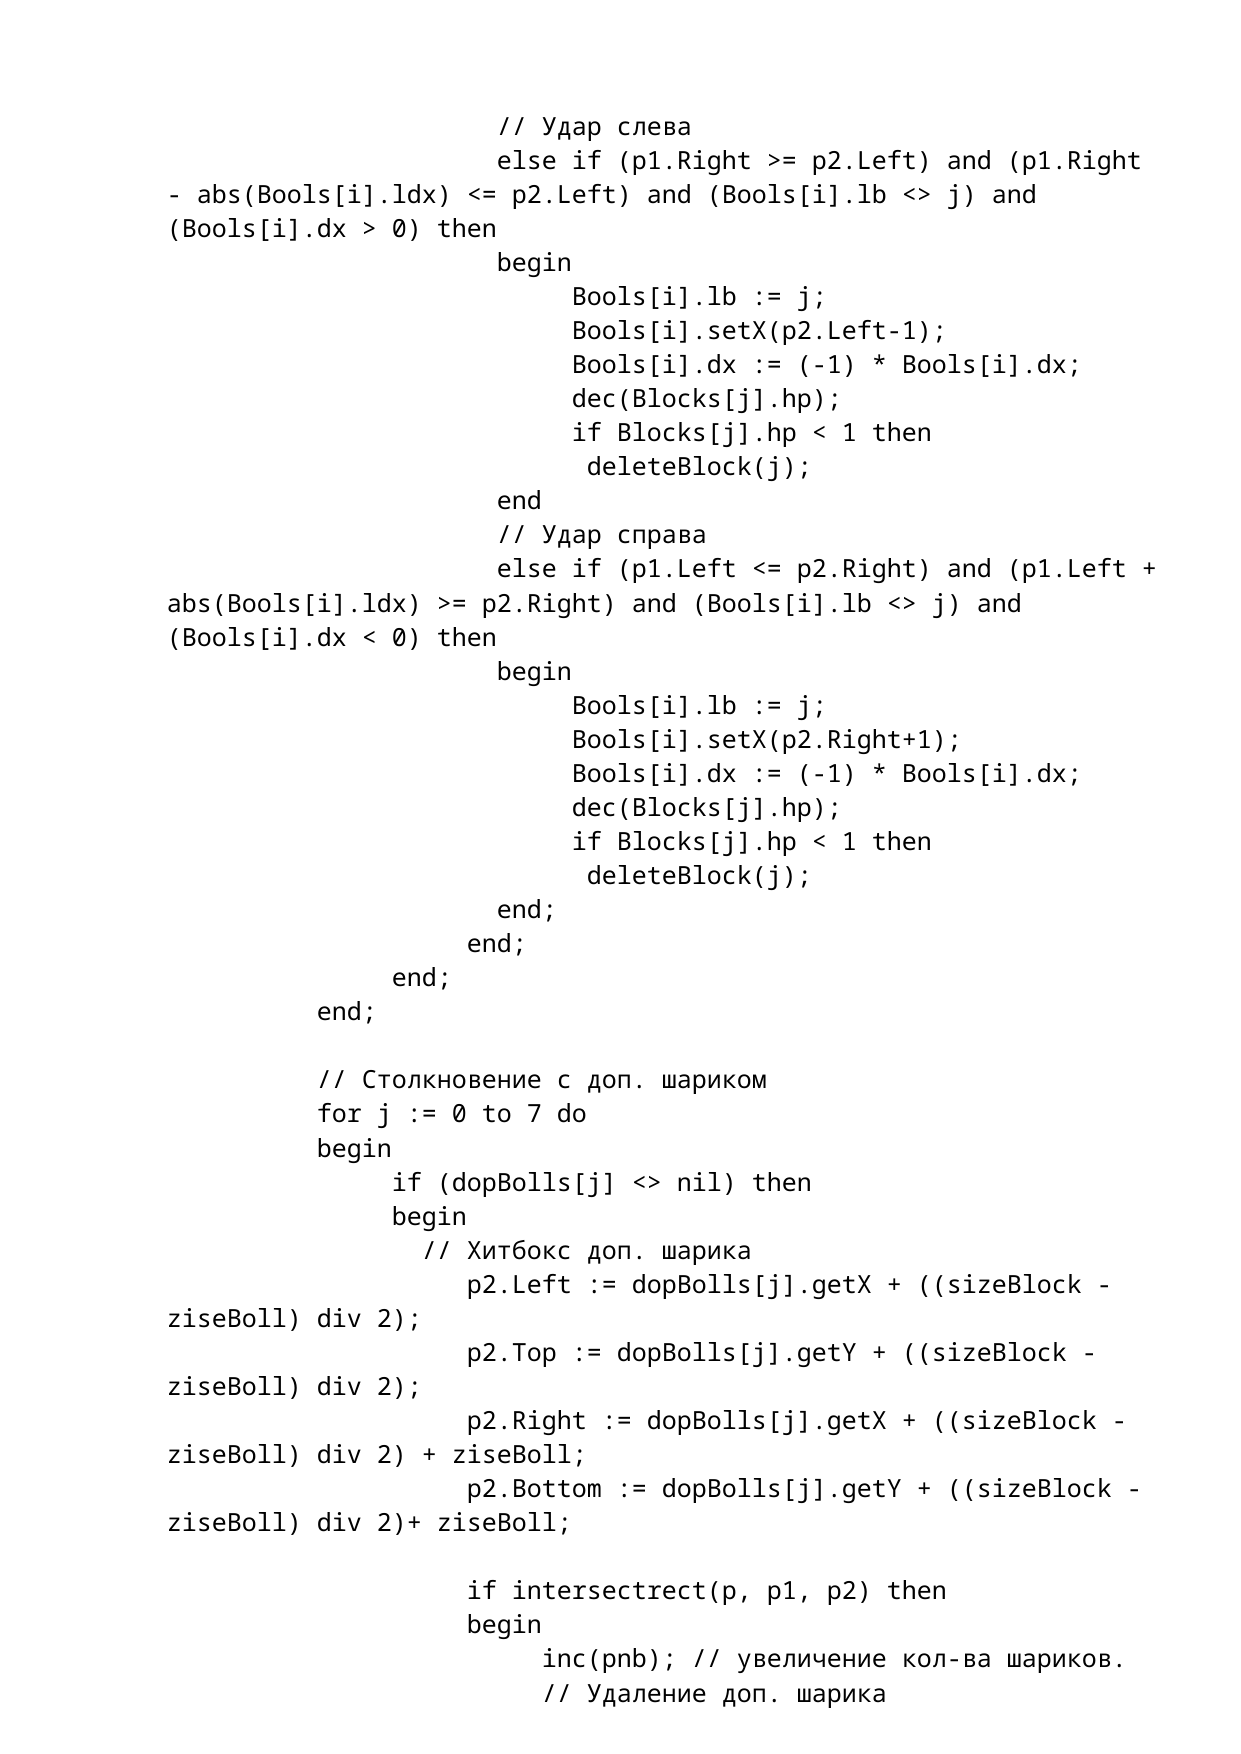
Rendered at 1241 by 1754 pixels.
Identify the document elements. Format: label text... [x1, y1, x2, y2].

text // Хитбокс доп. шарика [167, 1232, 1165, 1266]
text begin [167, 244, 1165, 279]
text if Blocks[j].hp < 1 then [167, 415, 1165, 449]
text end; [167, 994, 1165, 1028]
text p2.Left := dopBolls[j].getX + ((sizeBlock - ziseBoll) div 2); [167, 1266, 1165, 1334]
text begin [167, 1198, 1165, 1232]
text Bools[i].setX(p2.Right+1); [167, 721, 1165, 756]
text // Столкновение с доп. шариком [167, 1062, 1165, 1096]
text if intersectrect(p, p1, p2) then [167, 1573, 1165, 1607]
text for j := 0 to 7 do [167, 1096, 1165, 1130]
text end [167, 483, 1165, 517]
text dec(Blocks[j].hp); [167, 789, 1165, 824]
text end; [167, 926, 1165, 960]
text inc(pnb); // увеличение кол-ва шариков. [167, 1641, 1165, 1675]
text end; [167, 892, 1165, 926]
text Bools[i].dx := (-1) * Bools[i].dx; [167, 756, 1165, 789]
text else if (p1.Left <= p2.Right) and (p1.Left + abs(Bools[i].ldx) >= p2.Right) and (Bools[i].lb <> j) and (Bools[i].dx < 0) then [167, 551, 1165, 653]
text else if (p1.Right >= p2.Left) and (p1.Right - abs(Bools[i].ldx) <= p2.Left) and (Bools[i].lb <> j) and (Bools[i].dx > 0) then [167, 142, 1165, 244]
text Bools[i].dx := (-1) * Bools[i].dx; [167, 347, 1165, 381]
text Bools[i].lb := j; [167, 687, 1165, 721]
text p2.Right := dopBolls[j].getX + ((sizeBlock - ziseBoll) div 2) + ziseBoll; [167, 1403, 1165, 1471]
text dec(Blocks[j].hp); [167, 381, 1165, 415]
text p2.Bottom := dopBolls[j].getY + ((sizeBlock - ziseBoll) div 2)+ ziseBoll; [167, 1471, 1165, 1539]
text if (dopBolls[j] <> nil) then [167, 1164, 1165, 1198]
text Bools[i].lb := j; [167, 279, 1165, 313]
text Bools[i].setX(p2.Left-1); [167, 313, 1165, 347]
text // Удар справа [167, 517, 1165, 551]
text p2.Top := dopBolls[j].getY + ((sizeBlock - ziseBoll) div 2); [167, 1334, 1165, 1403]
text if Blocks[j].hp < 1 then [167, 824, 1165, 858]
text deleteBlock(j); [167, 449, 1165, 483]
text begin [167, 653, 1165, 687]
text // Удар слева [167, 108, 1165, 142]
text end; [167, 960, 1165, 994]
text // Удаление доп. шарика [167, 1675, 1165, 1709]
text begin [167, 1607, 1165, 1641]
text deleteBlock(j); [167, 858, 1165, 892]
text begin [167, 1130, 1165, 1164]
